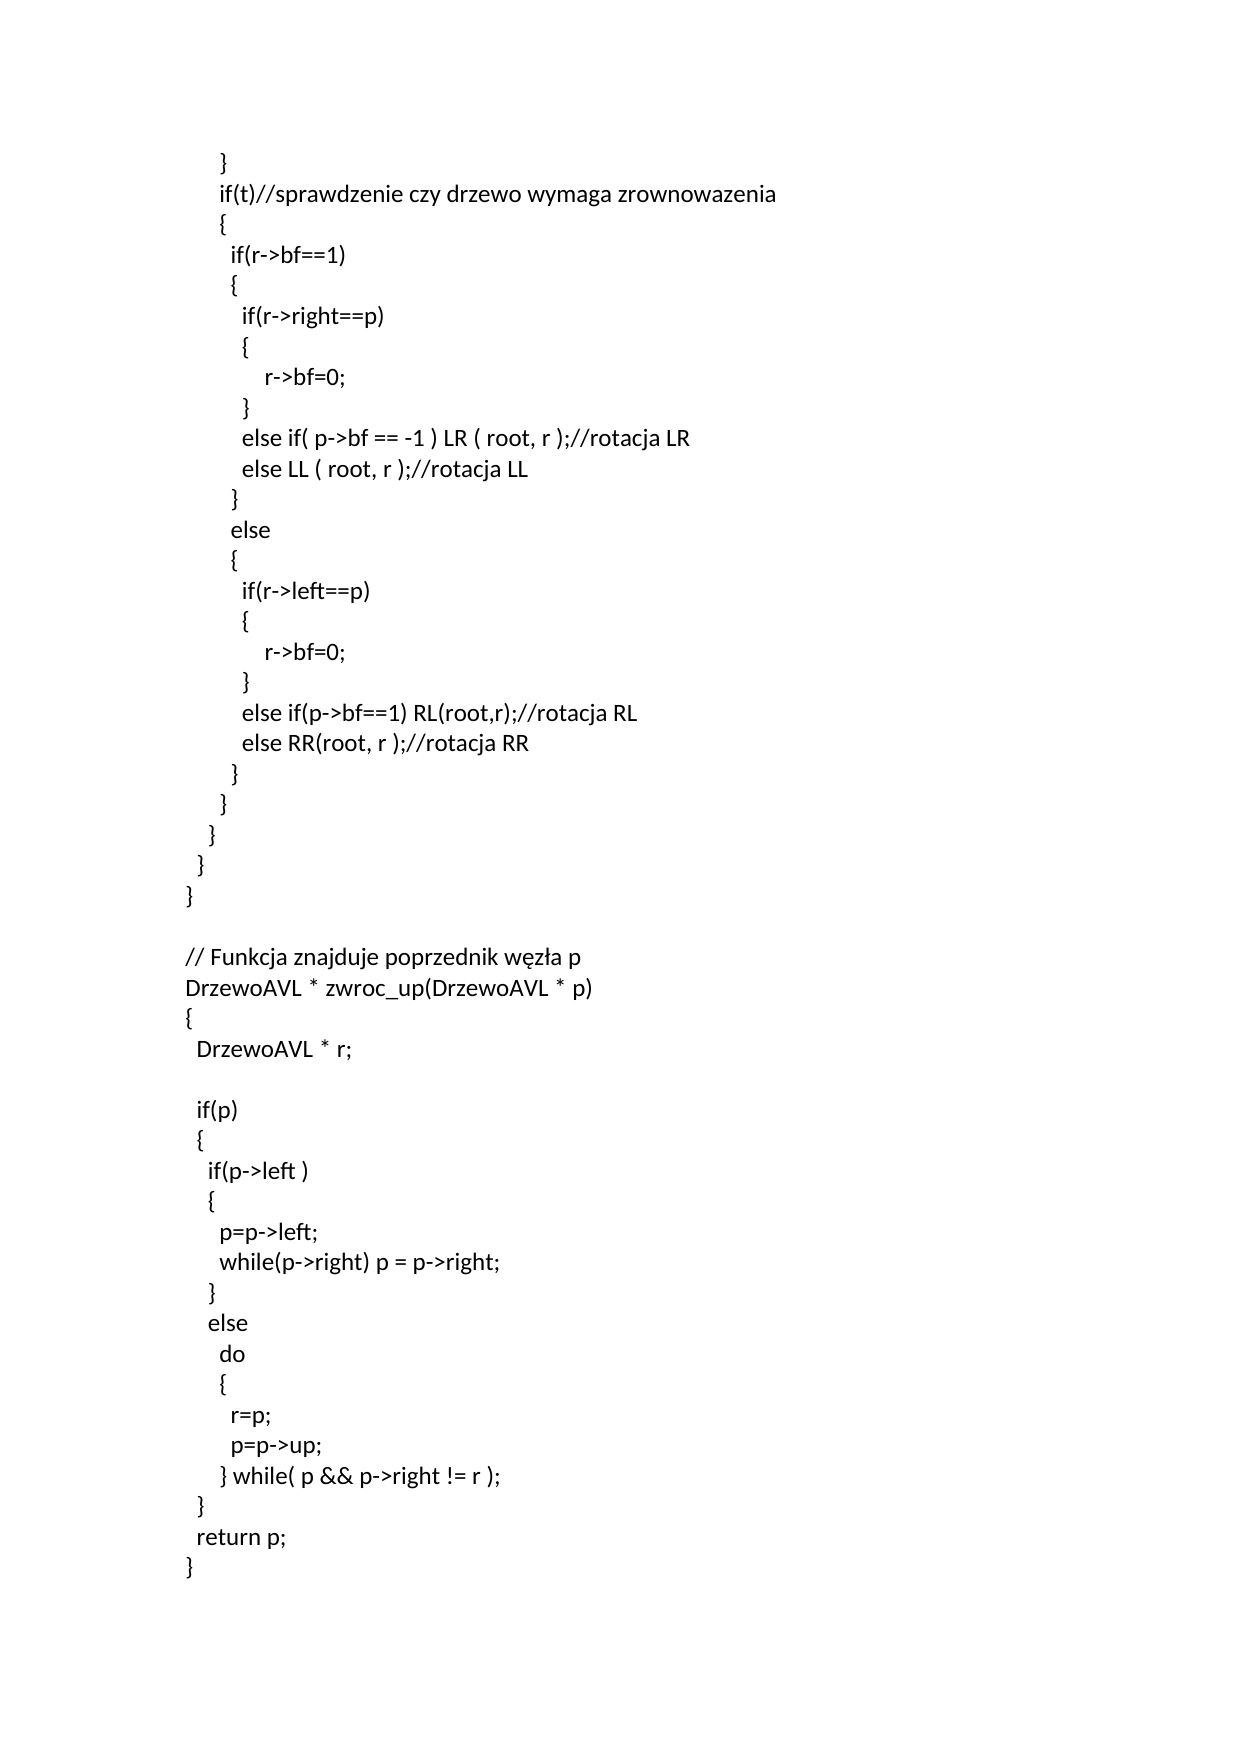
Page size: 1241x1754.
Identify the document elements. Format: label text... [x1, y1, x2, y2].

text do [148, 1338, 1093, 1368]
text } while( p && p->right != r ); [148, 1460, 1093, 1491]
text if(r->bf==1) [148, 239, 1093, 270]
text r->bf=0; [148, 361, 1093, 392]
text { [148, 1124, 1093, 1155]
text if(p) [148, 1094, 1093, 1124]
text else if(p->bf==1) RL(root,r);//rotacja RL [148, 697, 1093, 727]
text // Funkcja znajduje poprzednik węzła p [148, 941, 1093, 972]
text while(p->right) p = p->right; [148, 1246, 1093, 1277]
text DrzewoAVL * zwroc_up(DrzewoAVL * p) [148, 972, 1093, 1002]
text else [148, 1307, 1093, 1338]
text p=p->up; [148, 1429, 1093, 1460]
text { [148, 605, 1093, 636]
text { [148, 1368, 1093, 1399]
text r->bf=0; [148, 636, 1093, 666]
text p=p->left; [148, 1216, 1093, 1246]
text if(r->right==p) [148, 300, 1093, 331]
text } [148, 758, 1093, 788]
text else LL ( root, r );//rotacja LL [148, 453, 1093, 483]
text } [148, 819, 1093, 849]
text { [148, 209, 1093, 239]
text else RR(root, r );//rotacja RR [148, 727, 1093, 758]
text { [148, 331, 1093, 361]
text } [148, 1491, 1093, 1521]
text } [148, 1277, 1093, 1307]
text } [148, 880, 1093, 911]
text else [148, 514, 1093, 544]
text } [148, 849, 1093, 880]
text { [148, 544, 1093, 575]
text if(p->left ) [148, 1155, 1093, 1185]
text else if( p->bf == -1 ) LR ( root, r );//rotacja LR [148, 422, 1093, 453]
text r=p; [148, 1399, 1093, 1429]
text } [148, 148, 1093, 178]
text } [148, 483, 1093, 514]
text return p; [148, 1521, 1093, 1552]
text } [148, 1552, 1093, 1582]
text if(t)//sprawdzenie czy drzewo wymaga zrownowazenia [148, 178, 1093, 209]
text { [148, 1185, 1093, 1216]
text { [148, 1002, 1093, 1033]
text } [148, 788, 1093, 819]
text } [148, 666, 1093, 697]
text } [148, 392, 1093, 422]
text { [148, 270, 1093, 300]
text DrzewoAVL * r; [148, 1033, 1093, 1063]
text if(r->left==p) [148, 575, 1093, 605]
